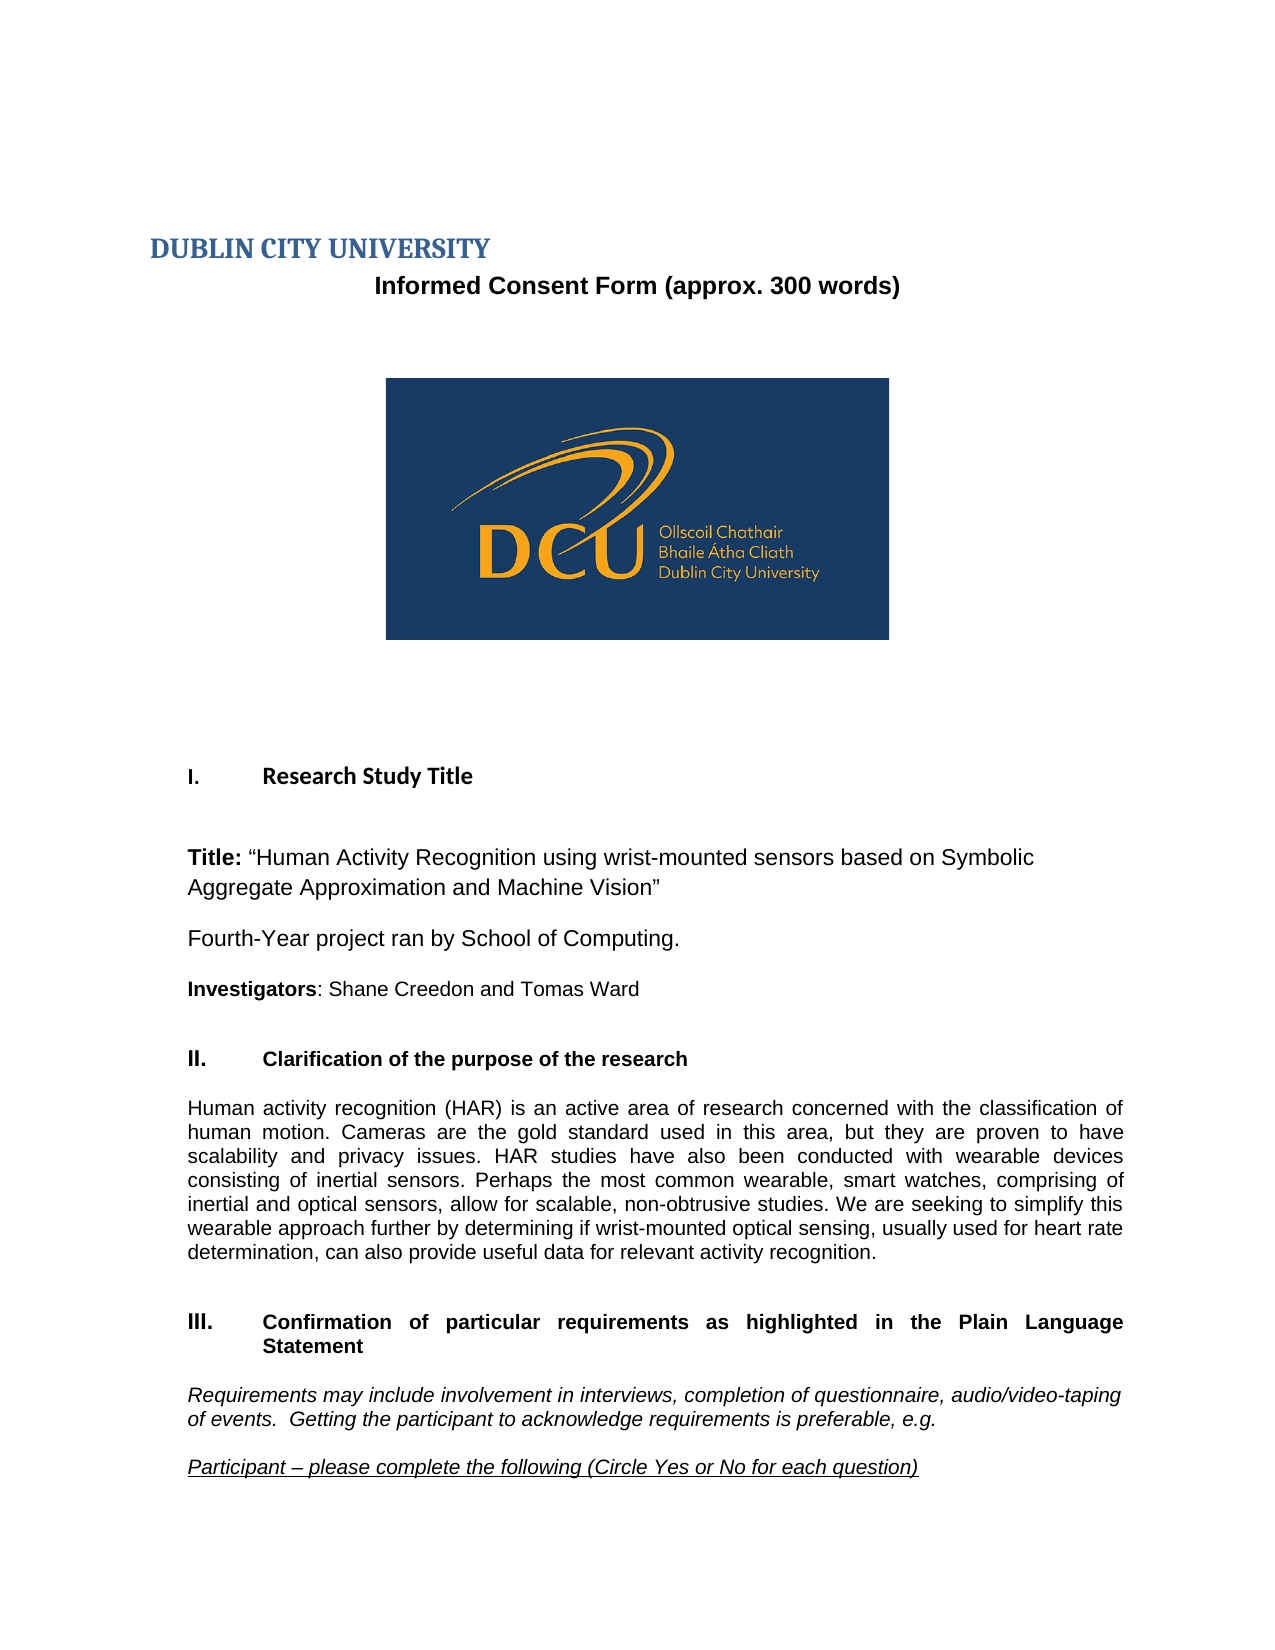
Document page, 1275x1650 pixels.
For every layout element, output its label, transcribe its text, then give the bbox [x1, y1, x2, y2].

list Participant – please complete the following (Circle Yes or No for each question) [187, 1455, 1125, 1479]
text Fourth-Year project ran by School of Computing. [187, 925, 1125, 952]
text Title: “Human Activity Recognition using wrist-mounted sensors based on Symbolic Aggregate Approximation and Machine Vision” [187, 844, 1125, 901]
list Clarification of the purpose of the research [187, 1044, 1125, 1071]
picture [385, 378, 890, 640]
subtitle Research Study Title [187, 761, 1125, 791]
text Informed Consent Form (approx. 300 words) [150, 271, 1125, 299]
list Investigators: Shane Creedon and Tomas Ward [187, 976, 1125, 1000]
list Requirements may include involvement in interviews, completion of questionnaire, audio/video-taping of events. Getting the participant to acknowledge requirements is preferable, e.g. [187, 1383, 1125, 1431]
list Confirmation of particular requirements as highlighted in the Plain Language Statement [187, 1308, 1125, 1358]
